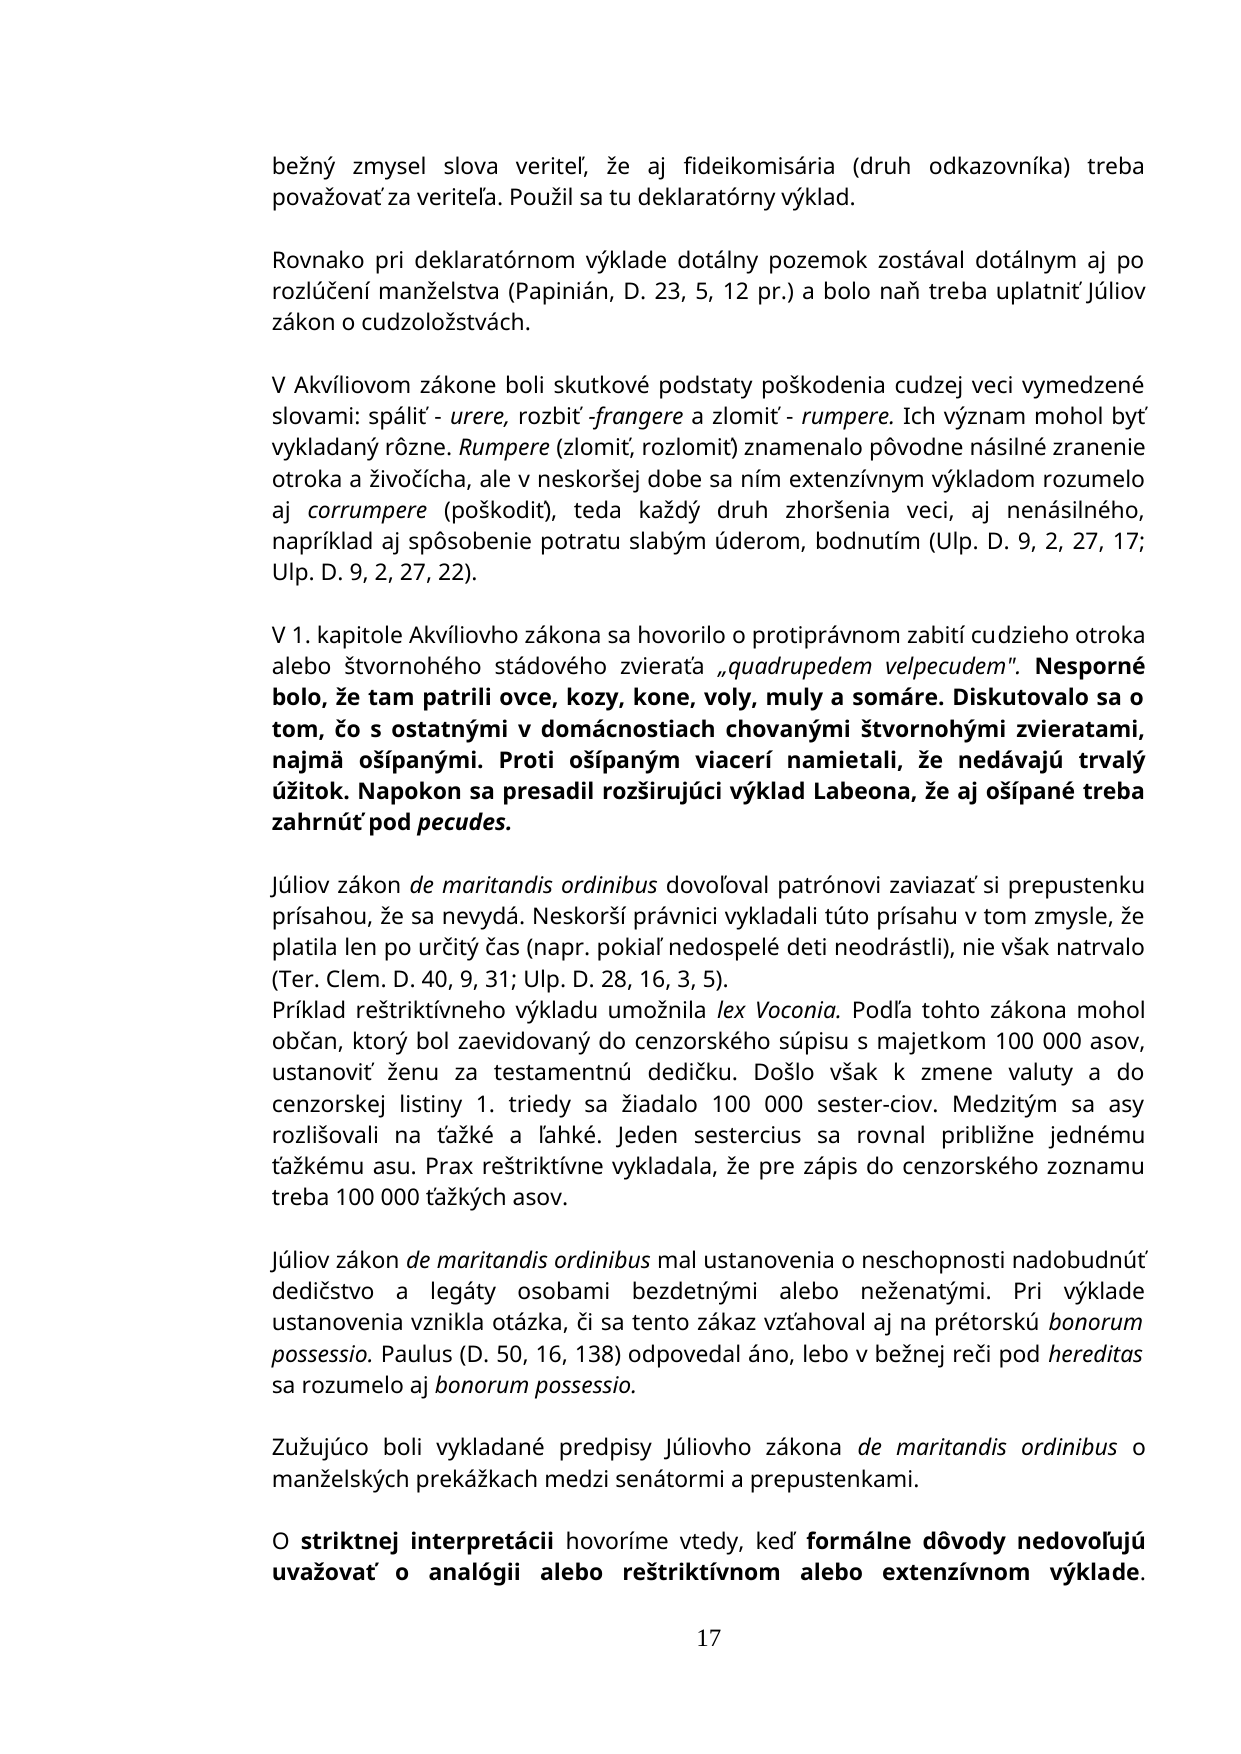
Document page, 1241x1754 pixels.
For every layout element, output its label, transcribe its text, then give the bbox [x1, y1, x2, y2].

text Príklad reštriktívneho výkladu umožnila lex Voconia. Podľa tohto zákona mohol občan, ktorý bol zaevidovaný do cenzorského súpisu s majetkom 100 000 asov, ustanoviť ženu za testamentnú dedičku. Došlo však k zmene valuty a do cenzorskej listiny 1. triedy sa žiadalo 100 000 sester-ciov. Medzitým sa asy rozlišovali na ťažké a ľahké. Jeden sestercius sa rovnal približne jednému ťažkému asu. Prax reštriktívne vykladala, že pre zápis do cenzorského zoznamu treba 100 000 ťažkých asov. [272, 994, 1146, 1212]
text Rovnako pri deklaratórnom výklade dotálny pozemok zostával dotálnym aj po rozlúčení manželstva (Papinián, D. 23, 5, 12 pr.) a bolo naň treba uplatniť Júliov zákon o cudzoložstvách. [272, 244, 1146, 337]
text Zužujúco boli vykladané predpisy Júliovho zákona de maritandis ordinibus o manželských prekážkach medzi senátormi a prepustenkami. [272, 1431, 1146, 1494]
text Júliov zákon de maritandis ordinibus dovoľoval patrónovi zaviazať si prepustenku prísahou, že sa nevydá. Neskorší právnici vykladali túto prísahu v tom zmysle, že platila len po určitý čas (napr. pokiaľ nedospelé deti neodrástli), nie však natrvalo (Ter. Clem. D. 40, 9, 31; Ulp. D. 28, 16, 3, 5). [272, 869, 1146, 994]
text V Akvíliovom zákone boli skutkové podstaty poškodenia cudzej veci vymedzené slovami: spáliť - urere, rozbiť -frangere a zlomiť - rumpere. Ich význam mohol byť vykladaný rôzne. Rumpere (zlomiť, rozlomiť) znamenalo pôvodne násilné zranenie otroka a živočícha, ale v neskoršej dobe sa ním extenzívnym výkladom rozumelo aj corrumpere (poškodiť), teda každý druh zhoršenia veci, aj nenásilného, napríklad aj spôsobenie potratu slabým úderom, bodnutím (Ulp. D. 9, 2, 27, 17; Ulp. D. 9, 2, 27, 22). [272, 369, 1146, 587]
text Júliov zákon de maritandis ordinibus mal ustanovenia o neschopnosti nadobudnúť dedičstvo a legáty osobami bezdetnými alebo neženatými. Pri výklade ustanovenia vznikla otázka, či sa tento zákaz vzťahoval aj na prétorskú bonorum possessio. Paulus (D. 50, 16, 138) odpovedal áno, lebo v bežnej reči pod hereditas sa rozumelo aj bonorum possessio. [272, 1244, 1146, 1400]
text V 1. kapitole Akvíliovho zákona sa hovorilo o protiprávnom zabití cudzieho otroka alebo štvornohého stádového zvieraťa „quadrupedem velpecudem". Nesporné bolo, že tam patrili ovce, kozy, kone, voly, muly a somáre. Diskutovalo sa o tom, čo s ostatnými v domácnostiach chovanými štvornohými zvieratami, najmä ošípanými. Proti ošípaným viacerí namietali, že nedávajú trvalý úžitok. Napokon sa presadil rozširujúci výklad Labeona, že aj ošípané treba zahrnúť pod pecudes. [272, 619, 1146, 837]
